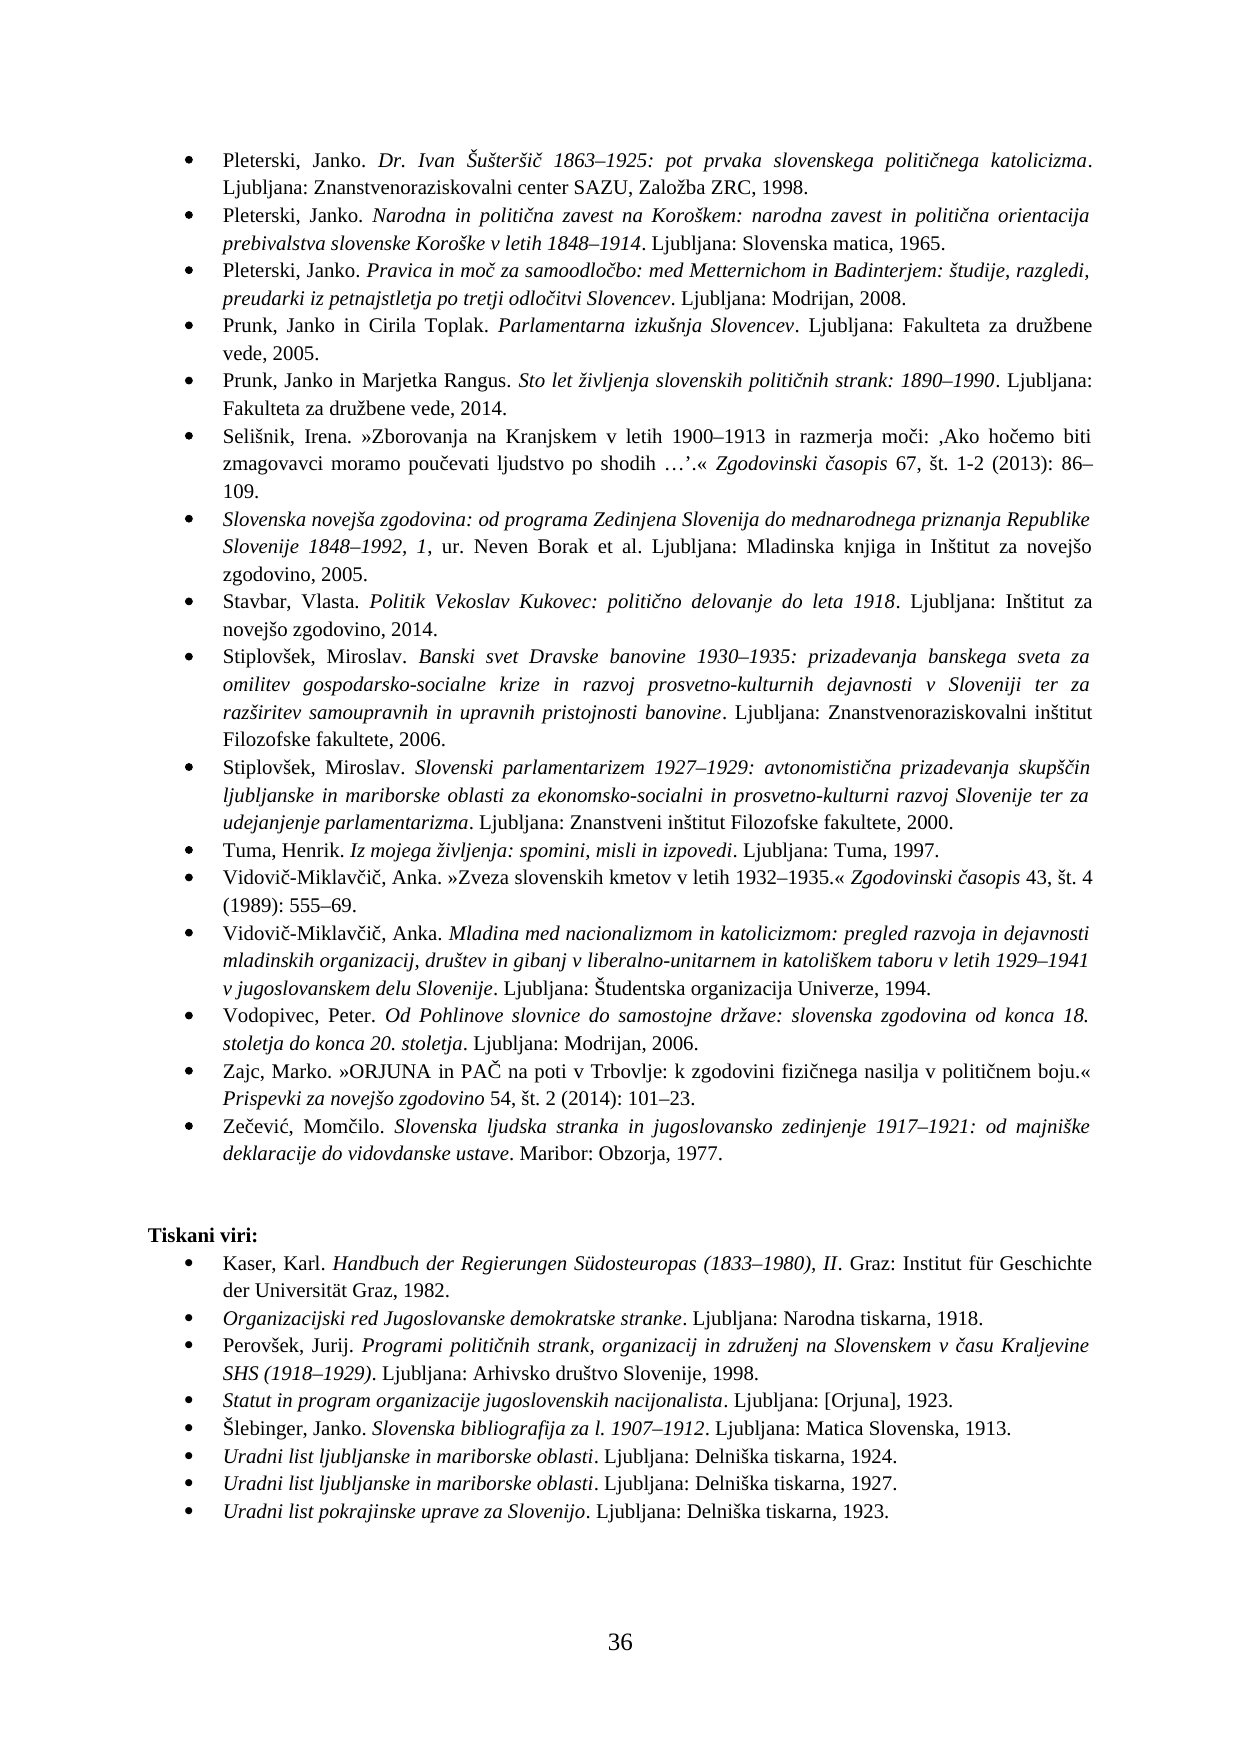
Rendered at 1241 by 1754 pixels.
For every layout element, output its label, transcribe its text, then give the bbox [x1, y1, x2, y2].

text Tiskani viri: [148, 1223, 1093, 1247]
list Pleterski, Janko. Narodna in politična zavest na Koroškem: narodna zavest in politična orientacija prebivalstva slovenske Koroške v letih 1848–1914. Ljubljana: Slovenska matica, 1965. [185, 203, 1093, 254]
list Statut in program organizacije jugoslovenskih nacijonalista. Ljubljana: [Orjuna], 1923. [185, 1388, 1093, 1412]
list Prunk, Janko in Cirila Toplak. Parlamentarna izkušnja Slovencev. Ljubljana: Fakulteta za družbene vede, 2005. [185, 313, 1093, 365]
list Vidovič-Miklavčič, Anka. »Zveza slovenskih kmetov v letih 1932–1935.« Zgodovinski časopis 43, št. 4 (1989): 555–69. [185, 865, 1093, 917]
list Šlebinger, Janko. Slovenska bibliografija za l. 1907–1912. Ljubljana: Matica Slovenska, 1913. [185, 1416, 1093, 1440]
list Pleterski, Janko. Pravica in moč za samoodločbo: med Metternichom in Badinterjem: študije, razgledi, preudarki iz petnajstletja po tretji odločitvi Slovencev. Ljubljana: Modrijan, 2008. [185, 258, 1093, 310]
list Slovenska novejša zgodovina: od programa Zedinjena Slovenija do mednarodnega priznanja Republike Slovenije 1848–1992, 1, ur. Neven Borak et al. Ljubljana: Mladinska knjiga in Inštitut za novejšo zgodovino, 2005. [185, 506, 1093, 586]
list Vodopivec, Peter. Od Pohlinove slovnice do samostojne države: slovenska zgodovina od konca 18. stoletja do konca 20. stoletja. Ljubljana: Modrijan, 2006. [185, 1003, 1093, 1055]
list Perovšek, Jurij. Programi političnih strank, organizacij in združenj na Slovenskem v času Kraljevine SHS (1918–1929). Ljubljana: Arhivsko društvo Slovenije, 1998. [185, 1333, 1093, 1385]
list Zajc, Marko. »ORJUNA in PAČ na poti v Trbovlje: k zgodovini fizičnega nasilja v političnem boju.« Prispevki za novejšo zgodovino 54, št. 2 (2014): 101–23. [185, 1058, 1093, 1110]
list Pleterski, Janko. Dr. Ivan Šušteršič 1863–1925: pot prvaka slovenskega političnega katolicizma. Ljubljana: Znanstvenoraziskovalni center SAZU, Založba ZRC, 1998. [185, 148, 1093, 199]
list Tuma, Henrik. Iz mojega življenja: spomini, misli in izpovedi. Ljubljana: Tuma, 1997. [185, 838, 1093, 862]
list Vidovič-Miklavčič, Anka. Mladina med nacionalizmom in katolicizmom: pregled razvoja in dejavnosti mladinskih organizacij, društev in gibanj v liberalno-unitarnem in katoliškem taboru v letih 1929–1941 v jugoslovanskem delu Slovenije. Ljubljana: Študentska organizacija Univerze, 1994. [185, 921, 1093, 1000]
list Stiplovšek, Miroslav. Banski svet Dravske banovine 1930–1935: prizadevanja banskega sveta za omilitev gospodarsko-socialne krize in razvoj prosvetno-kulturnih dejavnosti v Sloveniji ter za razširitev samoupravnih in upravnih pristojnosti banovine. Ljubljana: Znanstvenoraziskovalni inštitut Filozofske fakultete, 2006. [185, 644, 1093, 751]
list Organizacijski red Jugoslovanske demokratske stranke. Ljubljana: Narodna tiskarna, 1918. [185, 1306, 1093, 1330]
list Prunk, Janko in Marjetka Rangus. Sto let življenja slovenskih političnih strank: 1890–1990. Ljubljana: Fakulteta za družbene vede, 2014. [185, 368, 1093, 420]
list Uradni list ljubljanske in mariborske oblasti. Ljubljana: Delniška tiskarna, 1924. [185, 1444, 1093, 1468]
list Zečević, Momčilo. Slovenska ljudska stranka in jugoslovansko zedinjenje 1917–1921: od majniške deklaracije do vidovdanske ustave. Maribor: Obzorja, 1977. [185, 1114, 1093, 1165]
list Stavbar, Vlasta. Politik Vekoslav Kukovec: politično delovanje do leta 1918. Ljubljana: Inštitut za novejšo zgodovino, 2014. [185, 589, 1093, 641]
list Uradni list ljubljanske in mariborske oblasti. Ljubljana: Delniška tiskarna, 1927. [185, 1471, 1093, 1495]
list Stiplovšek, Miroslav. Slovenski parlamentarizem 1927–1929: avtonomistična prizadevanja skupščin ljubljanske in mariborske oblasti za ekonomsko-socialni in prosvetno-kulturni razvoj Slovenije ter za udejanjenje parlamentarizma. Ljubljana: Znanstveni inštitut Filozofske fakultete, 2000. [185, 755, 1093, 834]
list Kaser, Karl. Handbuch der Regierungen Südosteuropas (1833–1980), II. Graz: Institut für Geschichte der Universität Graz, 1982. [185, 1250, 1093, 1302]
list Selišnik, Irena. »Zborovanja na Kranjskem v letih 1900–1913 in razmerja moči: ,Ako hočemo biti zmagovavci moramo poučevati ljudstvo po shodih …ʼ.« Zgodovinski časopis 67, št. 1-2 (2013): 86–109. [185, 424, 1093, 503]
list Uradni list pokrajinske uprave za Slovenijo. Ljubljana: Delniška tiskarna, 1923. [185, 1499, 1093, 1523]
